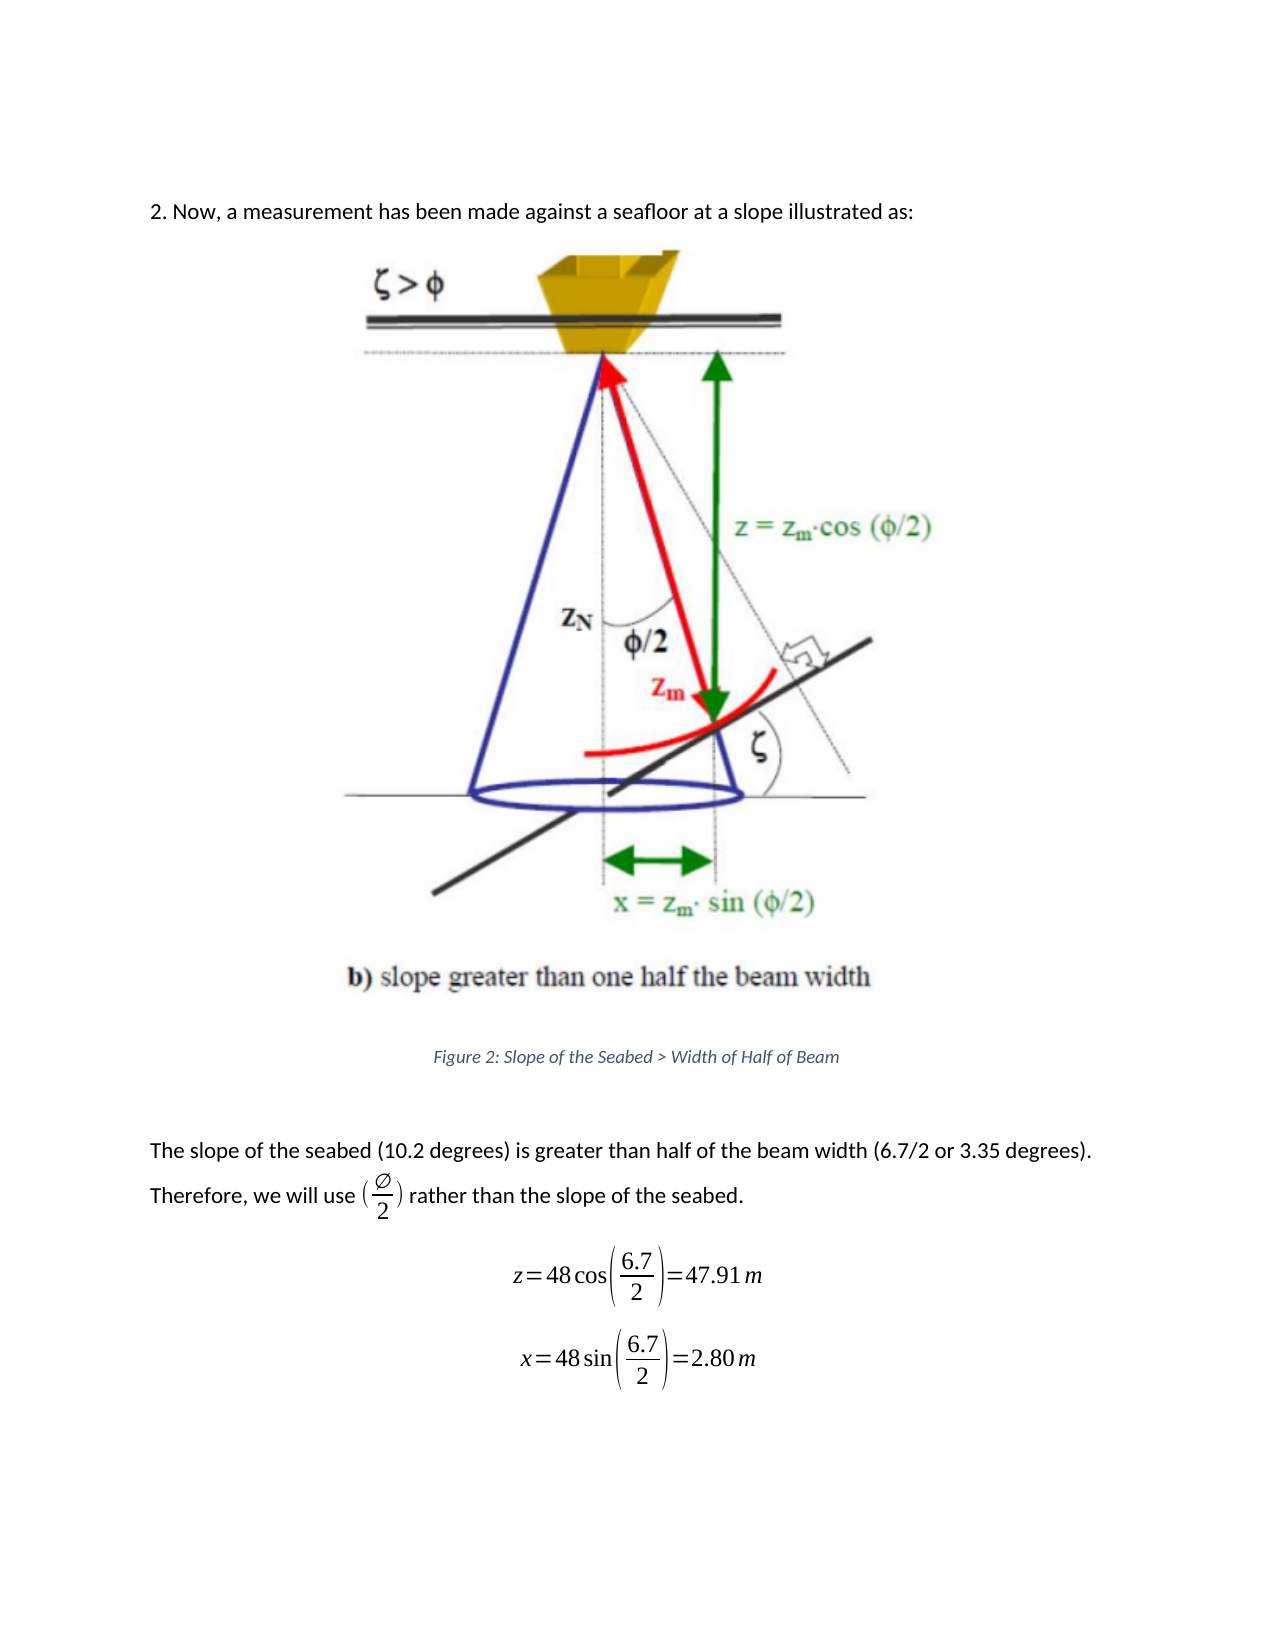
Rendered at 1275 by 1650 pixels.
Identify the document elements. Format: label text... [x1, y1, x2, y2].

picture [339, 243, 936, 1027]
text The slope of the seabed (10.2 degrees) is greater than half of the beam width (6.7/2 or 3.35 degrees). Therefore, we will use rather than the slope of the seabed. [150, 1136, 1125, 1225]
text 2. Now, a measurement has been made against a seafloor at a slope illustrated as: [150, 197, 1125, 225]
